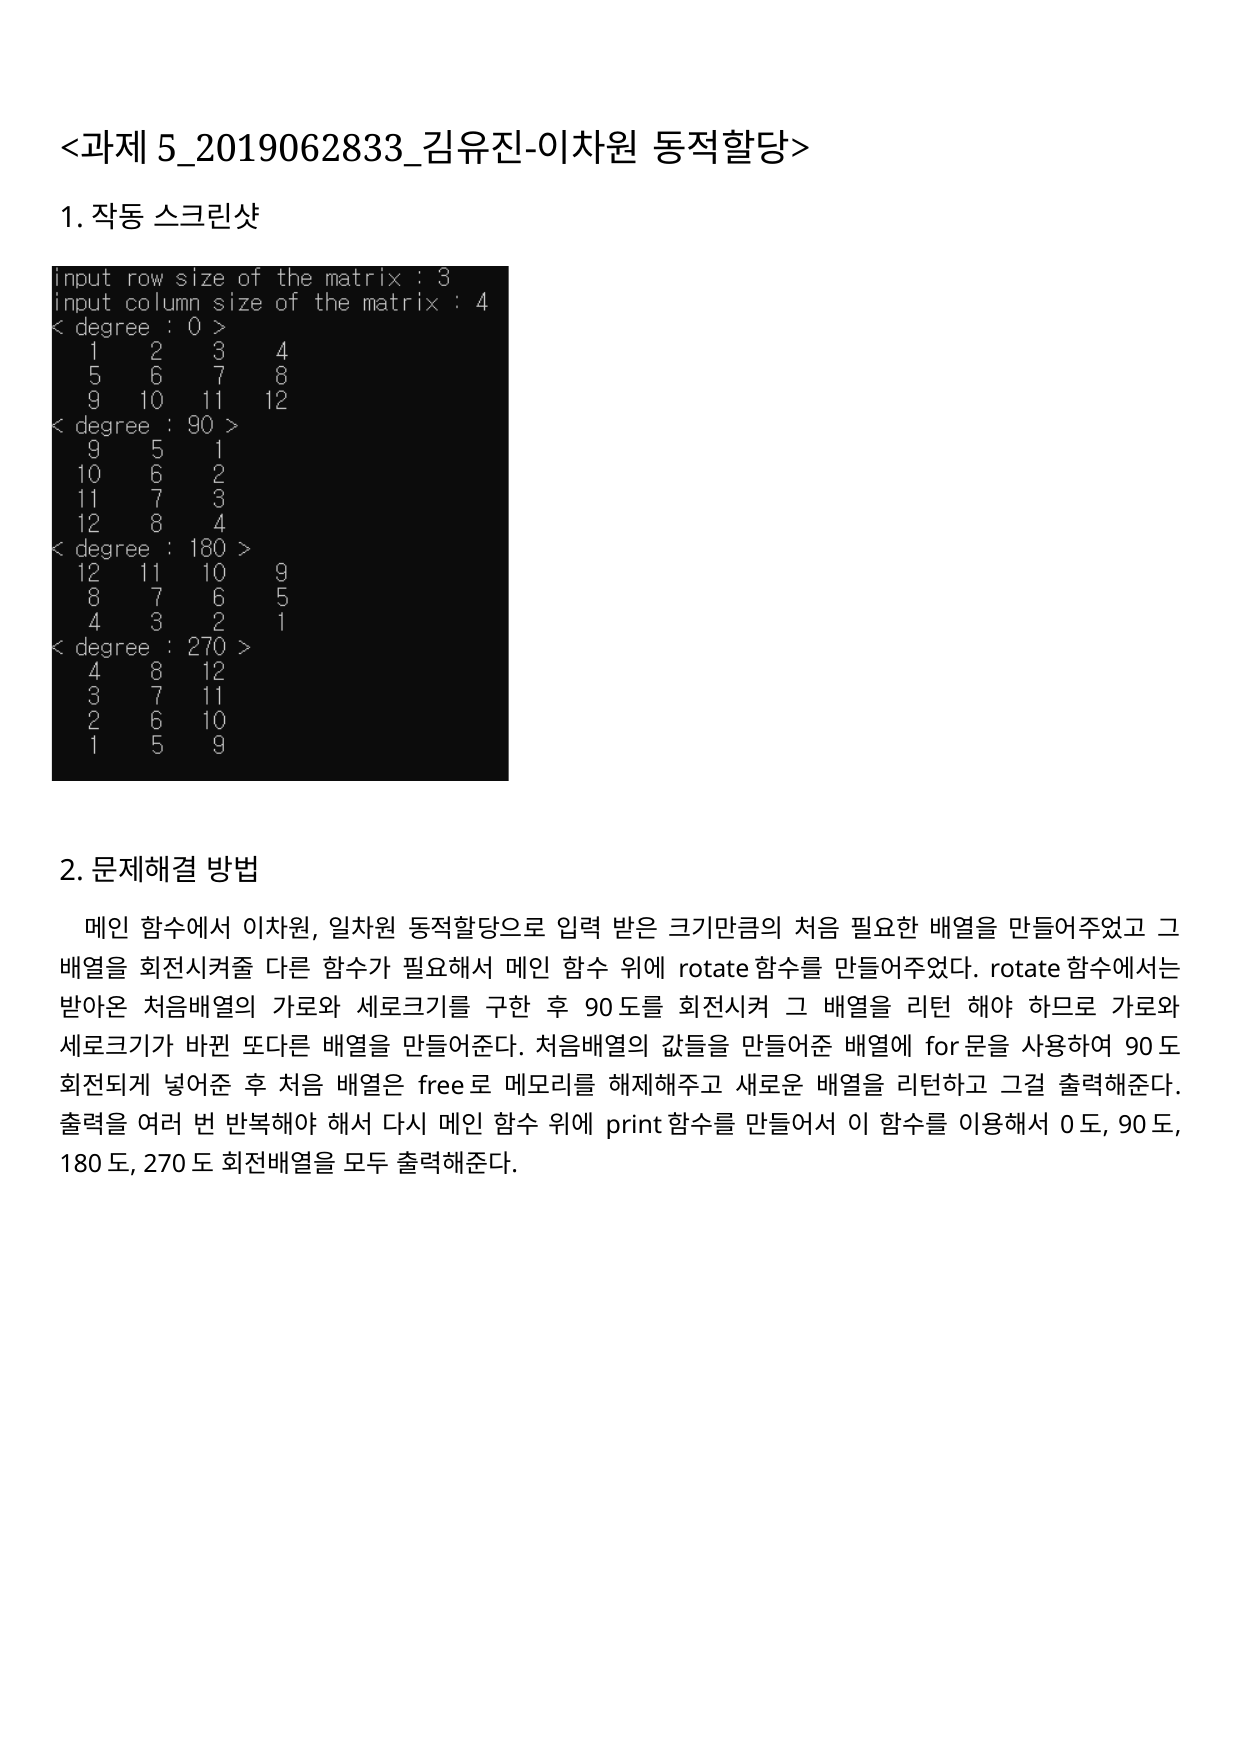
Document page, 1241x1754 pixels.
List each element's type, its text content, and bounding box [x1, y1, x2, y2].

text <과제5_2019062833_김유진-이차원 동적할당> [59, 118, 1181, 173]
text 1. 작동 스크린샷 [59, 193, 1181, 236]
picture [51, 266, 509, 781]
text 메인 함수에서 이차원, 일차원 동적할당으로 입력 받은 크기만큼의 처음 필요한 배열을 만들어주었고 그 배열을 회전시켜줄 다른 함수가 필요해서 메인 함수 위에 rotate함수를 만들어주었다. rotate함수에서는 받아온 처음배열의 가로와 세로크기를 구한 후 90도를 회전시켜 그 배열을 리턴 해야 하므로 가로와 세로크기가 바뀐 또다른 배열을 만들어준다. 처음배열의 값들을 만들어준 배열에 for문을 사용하여 90도 회전되게 넣어준 후 처음 배열은 free로 메모리를 해제해주고 새로운 배열을 리턴하고 그걸 출력해준다. 출력을 여러 번 반복해야 해서 다시 메인 함수 위에 print함수를 만들어서 이 함수를 이용해서 0도, 90도, 180도, 270도 회전배열을 모두 출력해준다. [59, 909, 1181, 1179]
text 2. 문제해결 방법 [59, 847, 1181, 889]
